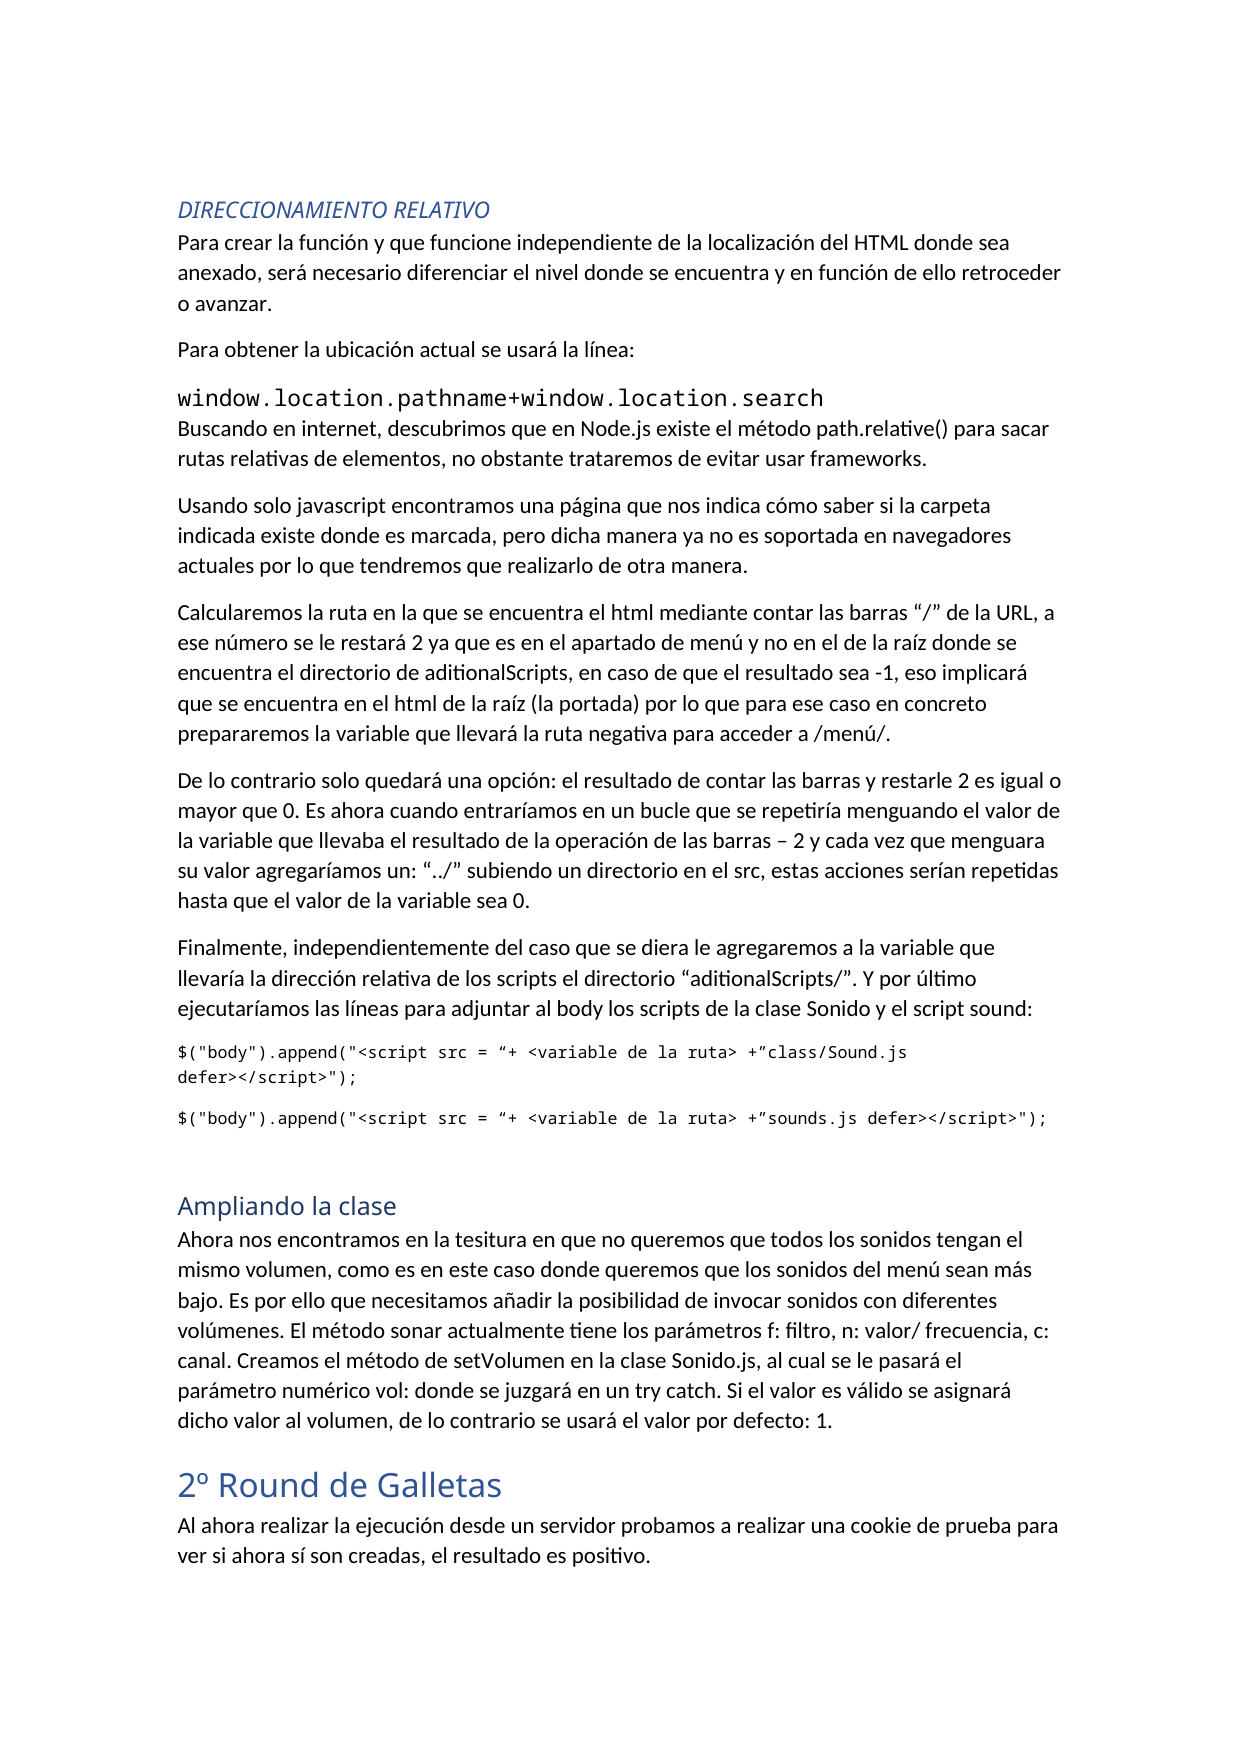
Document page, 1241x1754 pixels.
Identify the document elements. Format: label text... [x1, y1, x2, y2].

text De lo contrario solo quedará una opción: el resultado de contar las barras y restarle 2 es igual o mayor que 0. Es ahora cuando entraríamos en un bucle que se repetiría menguando el valor de la variable que llevaba el resultado de la operación de las barras – 2 y cada vez que menguara su valor agregaríamos un: “../” subiendo un directorio en el src, estas acciones serían repetidas hasta que el valor de la variable sea 0. [177, 766, 1063, 914]
text Calcularemos la ruta en la que se encuentra el html mediante contar las barras “/” de la URL, a ese número se le restará 2 ya que es en el apartado de menú y no en el de la raíz donde se encuentra el directorio de aditionalScripts, en caso de que el resultado sea -1, eso implicará que se encuentra en el html de la raíz (la portada) por lo que para ese caso en concreto prepararemos la variable que llevará la ruta negativa para acceder a /menú/. [177, 598, 1063, 747]
text window.location.pathname+window.location.search [177, 382, 1063, 414]
text Ahora nos encontramos en la tesitura en que no queremos que todos los sonidos tengan el mismo volumen, como es en este caso donde queremos que los sonidos del menú sean más bajo. Es por ello que necesitamos añadir la posibilidad de invocar sonidos con diferentes volúmenes. El método sonar actualmente tiene los parámetros f: filtro, n: valor/ frecuencia, c: canal. Creamos el método de setVolumen en la clase Sonido.js, al cual se le pasará el parámetro numérico vol: donde se juzgará en un try catch. Si el valor es válido se asignará dicho valor al volumen, de lo contrario se usará el valor por defecto: 1. [177, 1225, 1063, 1435]
text $("body").append("<script src = “+ <variable de la ruta> +”sounds.js defer></script>"); [177, 1106, 1063, 1129]
text $("body").append("<script src = “+ <variable de la ruta> +”class/Sound.js defer></script>"); [177, 1041, 1063, 1088]
text Para obtener la ubicación actual se usará la línea: [177, 336, 1063, 363]
text Finalmente, independientemente del caso que se diera le agregaremos a la variable que llevaría la dirección relativa de los scripts el directorio “aditionalScripts/”. Y por último ejecutaríamos las líneas para adjuntar al body los scripts de la clase Sonido y el script sound: [177, 933, 1063, 1022]
subtitle Ampliando la clase [177, 1189, 1063, 1223]
text Buscando en internet, descubrimos que en Node.js existe el método path.relative() para sacar rutas relativas de elementos, no obstante trataremos de evitar usar frameworks. [177, 414, 1063, 472]
subtitle 2º Round de Galletas [177, 1462, 1063, 1507]
text Usando solo javascript encontramos una página que nos indica cómo saber si la carpeta indicada existe donde es marcada, pero dicha manera ya no es soportada en navegadores actuales por lo que tendremos que realizarlo de otra manera. [177, 491, 1063, 579]
text Para crear la función y que funcione independiente de la localización del HTML donde sea anexado, será necesario diferenciar el nivel donde se encuentra y en función de ello retroceder o avanzar. [177, 228, 1063, 317]
text Al ahora realizar la ejecución desde un servidor probamos a realizar una cookie de prueba para ver si ahora sí son creadas, el resultado es positivo. [177, 1511, 1063, 1569]
subtitle DIRECCIONAMIENTO RELATIVO [177, 194, 1063, 226]
